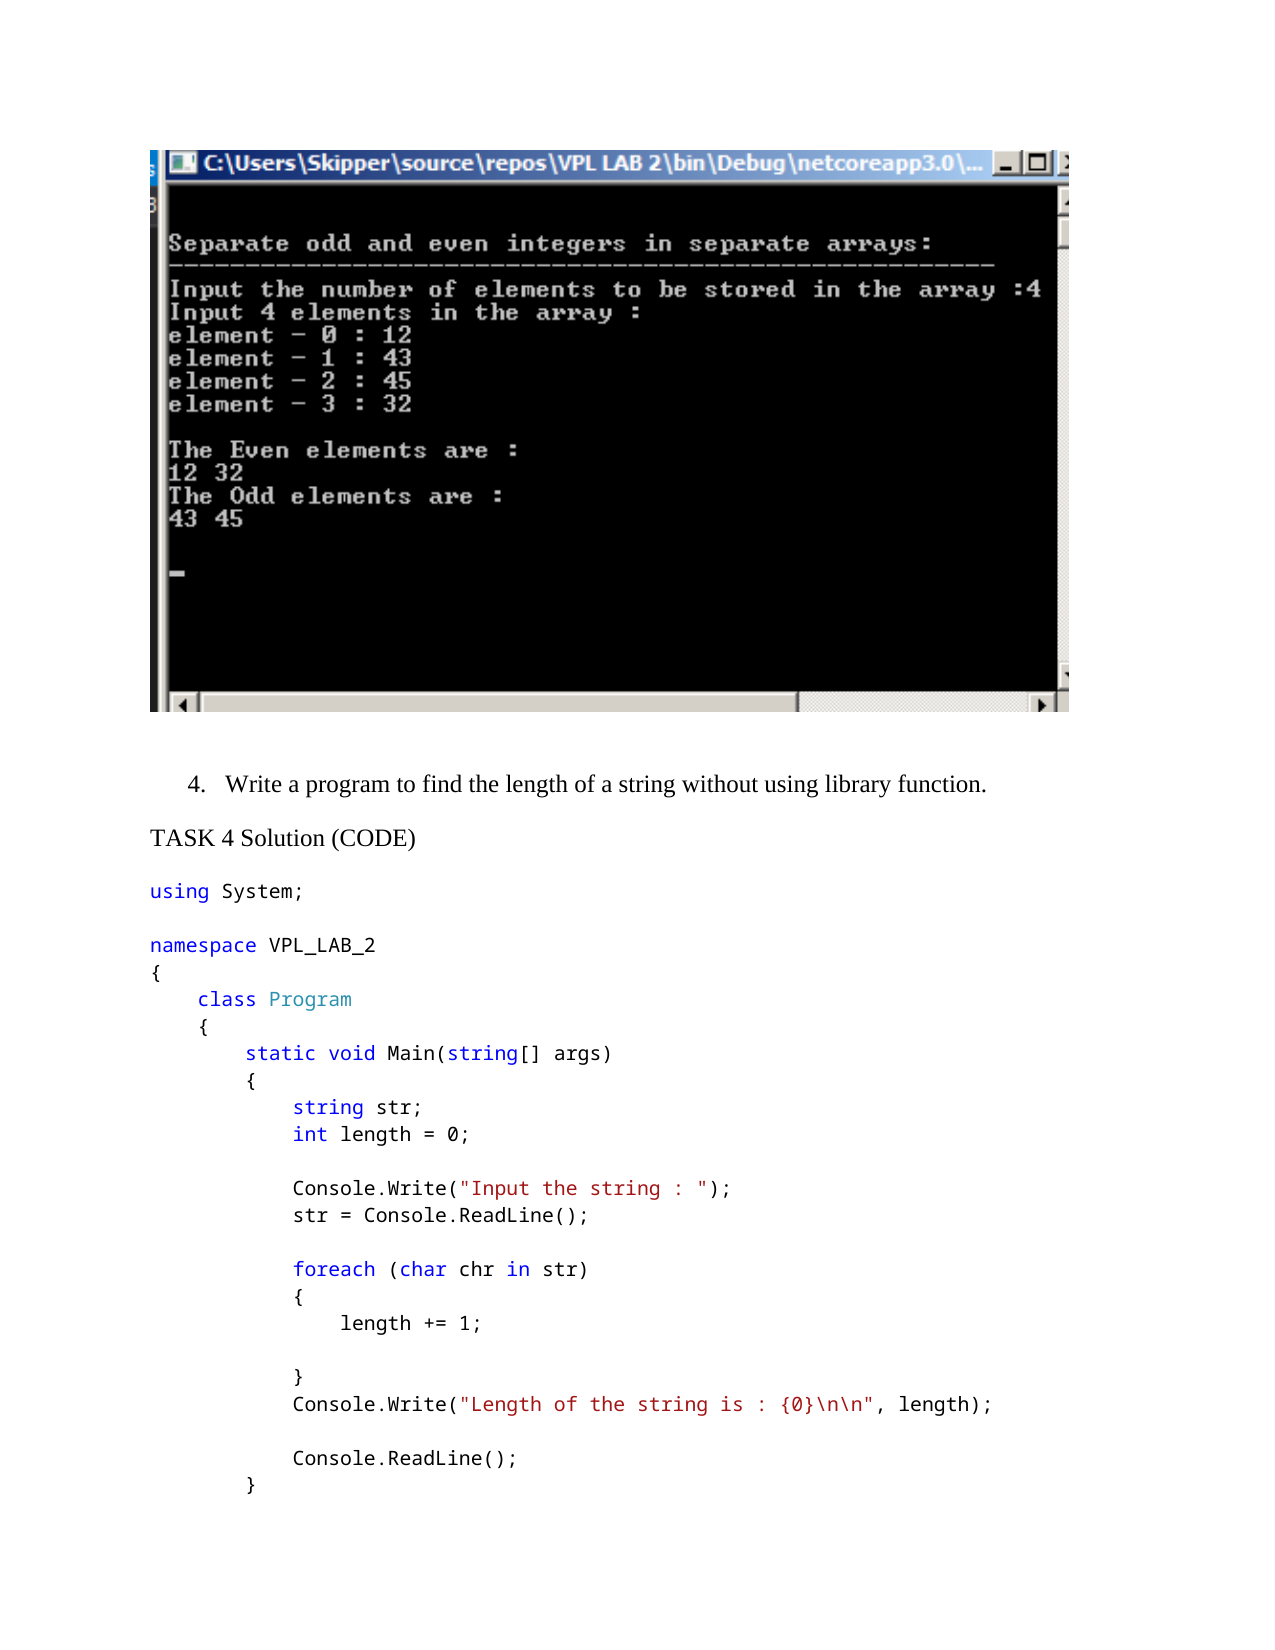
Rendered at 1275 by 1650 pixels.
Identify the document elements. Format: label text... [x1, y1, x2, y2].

text class Program [150, 985, 1125, 1012]
text { [150, 1282, 1125, 1309]
text Console.ReadLine(); [150, 1444, 1125, 1471]
text { [150, 1066, 1125, 1093]
list Write a program to find the length of a string without using library function. [187, 769, 1125, 798]
text length += 1; [150, 1309, 1125, 1336]
text TASK 4 Solution (CODE) [150, 823, 1125, 852]
text int length = 0; [150, 1120, 1125, 1147]
text Console.Write("Input the string : "); [150, 1174, 1125, 1201]
text string str; [150, 1093, 1125, 1120]
text Console.Write("Length of the string is : {0}\n\n", length); [150, 1390, 1125, 1417]
text static void Main(string[] args) [150, 1039, 1125, 1066]
text { [150, 1012, 1125, 1039]
text using System; [150, 877, 1125, 904]
text } [150, 1471, 1125, 1498]
text } [150, 1363, 1125, 1390]
text foreach (char chr in str) [150, 1255, 1125, 1282]
picture [150, 150, 1069, 712]
text { [150, 958, 1125, 985]
text namespace VPL_LAB_2 [150, 931, 1125, 958]
text str = Console.ReadLine(); [150, 1201, 1125, 1228]
